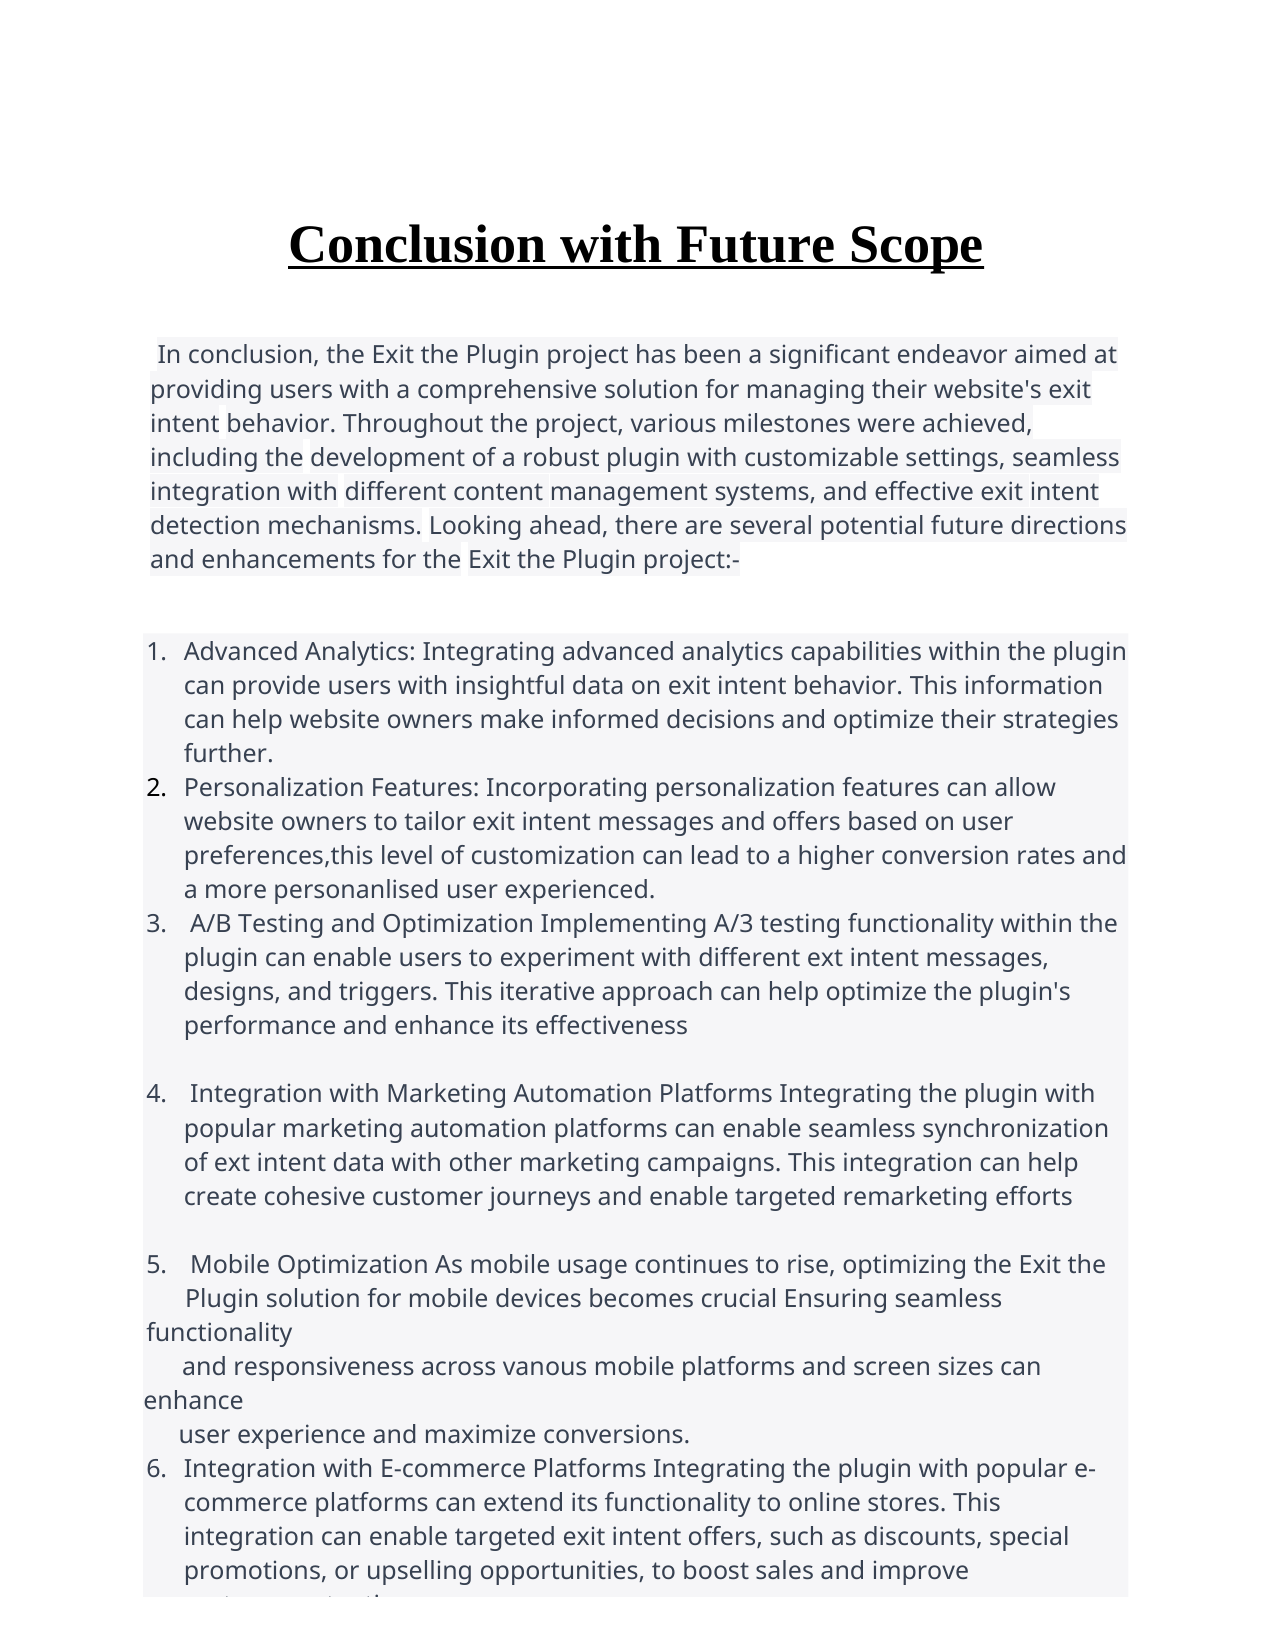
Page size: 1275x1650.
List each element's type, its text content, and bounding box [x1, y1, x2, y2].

text In conclusion, the Exit the Plugin project has been a significant endeavor aimed at providing users with a comprehensive solution for managing their website's exit intent behavior. Throughout the project, various milestones were achieved, including the development of a robust plugin with customizable settings, seamless integration with different content management systems, and effective exit intent detection mechanisms. Looking ahead, there are several potential future directions and enhancements for the Exit the Plugin project:- [150, 337, 1133, 576]
subtitle Conclusion with Future Scope [150, 212, 1122, 274]
